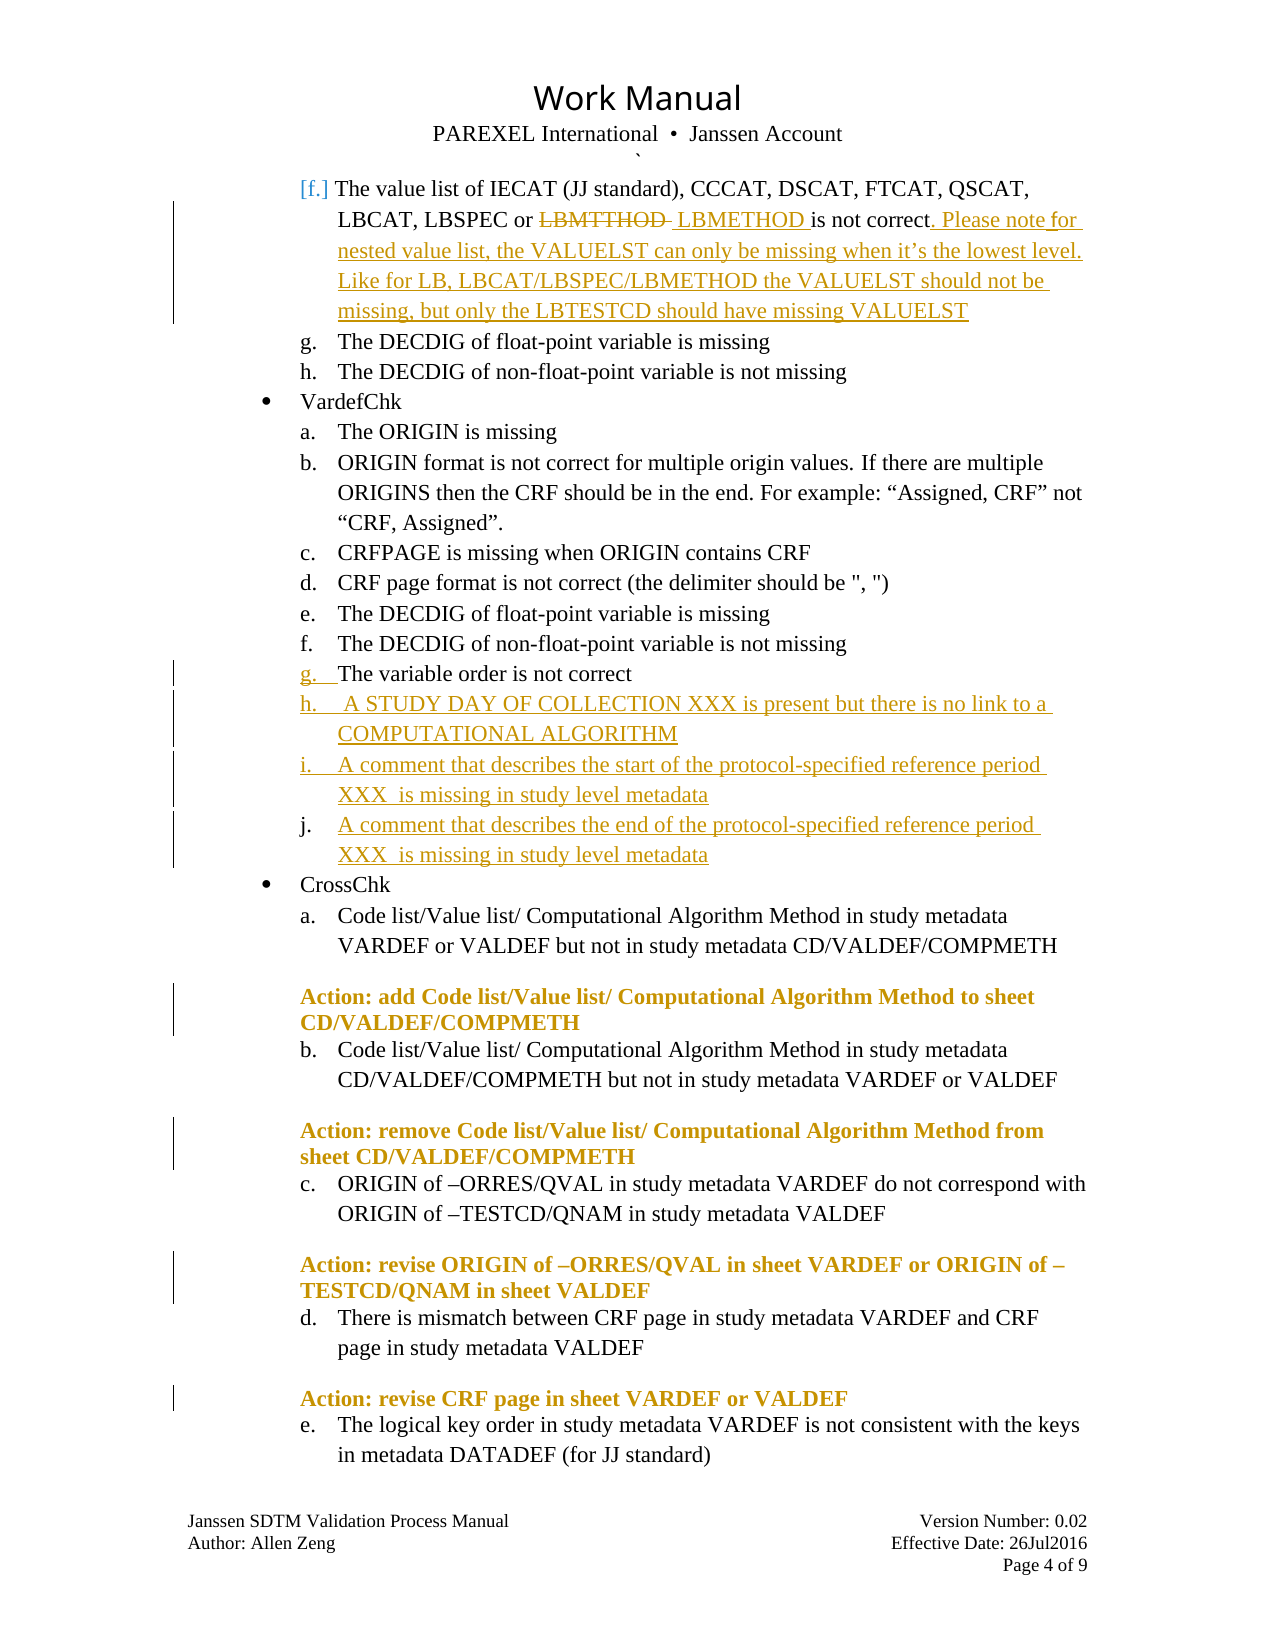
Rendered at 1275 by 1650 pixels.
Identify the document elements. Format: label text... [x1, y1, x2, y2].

list Action: revise ORIGIN of –ORRES/QVAL in sheet VARDEF or ORIGIN of –TESTCD/QNAM in sheet VALDEF [300, 1251, 1087, 1304]
list Action: revise CRF page in sheet VARDEF or VALDEF [300, 1385, 1087, 1411]
list VardefChk [262, 388, 1087, 414]
list There is mismatch between CRF page in study metadata VARDEF and CRF page in study metadata VALDEF [300, 1304, 1087, 1360]
list The DECDIG of non-float-point variable is not missing [300, 630, 1087, 656]
list Action: remove Code list/Value list/ Computational Algorithm Method from sheet CD/VALDEF/COMPMETH [300, 1117, 1087, 1170]
list The DECDIG of non-float-point variable is not missing [300, 358, 1087, 384]
list The DECDIG of float-point variable is missing [300, 600, 1087, 626]
list Code list/Value list/ Computational Algorithm Method in study metadata CD/VALDEF/COMPMETH but not in study metadata VARDEF or VALDEF [300, 1036, 1087, 1092]
list Action: add Code list/Value list/ Computational Algorithm Method to sheet CD/VALDEF/COMPMETH [300, 983, 1087, 1036]
list The DECDIG of float-point variable is missing [300, 328, 1087, 354]
list CRF page format is not correct (the delimiter should be ", ") [300, 569, 1087, 596]
list The value list of IECAT (JJ standard), CCCAT, DSCAT, FTCAT, QSCAT, LBCAT, LBSPEC or is not correct [300, 175, 1087, 324]
list CRFPAGE is missing when ORIGIN contains CRF [300, 539, 1087, 566]
list The ORIGIN is missing [300, 418, 1087, 445]
list The variable order is not correct [300, 660, 1087, 686]
list Code list/Value list/ Computational Algorithm Method in study metadata VARDEF or VALDEF but not in study metadata CD/VALDEF/COMPMETH [300, 902, 1087, 958]
list CrossChk [262, 872, 1087, 898]
list ORIGIN of –ORRES/QVAL in study metadata VARDEF do not correspond with ORIGIN of –TESTCD/QNAM in study metadata VALDEF [300, 1170, 1087, 1226]
list The logical key order in study metadata VARDEF is not consistent with the keys in metadata DATADEF (for JJ standard) [300, 1411, 1087, 1468]
